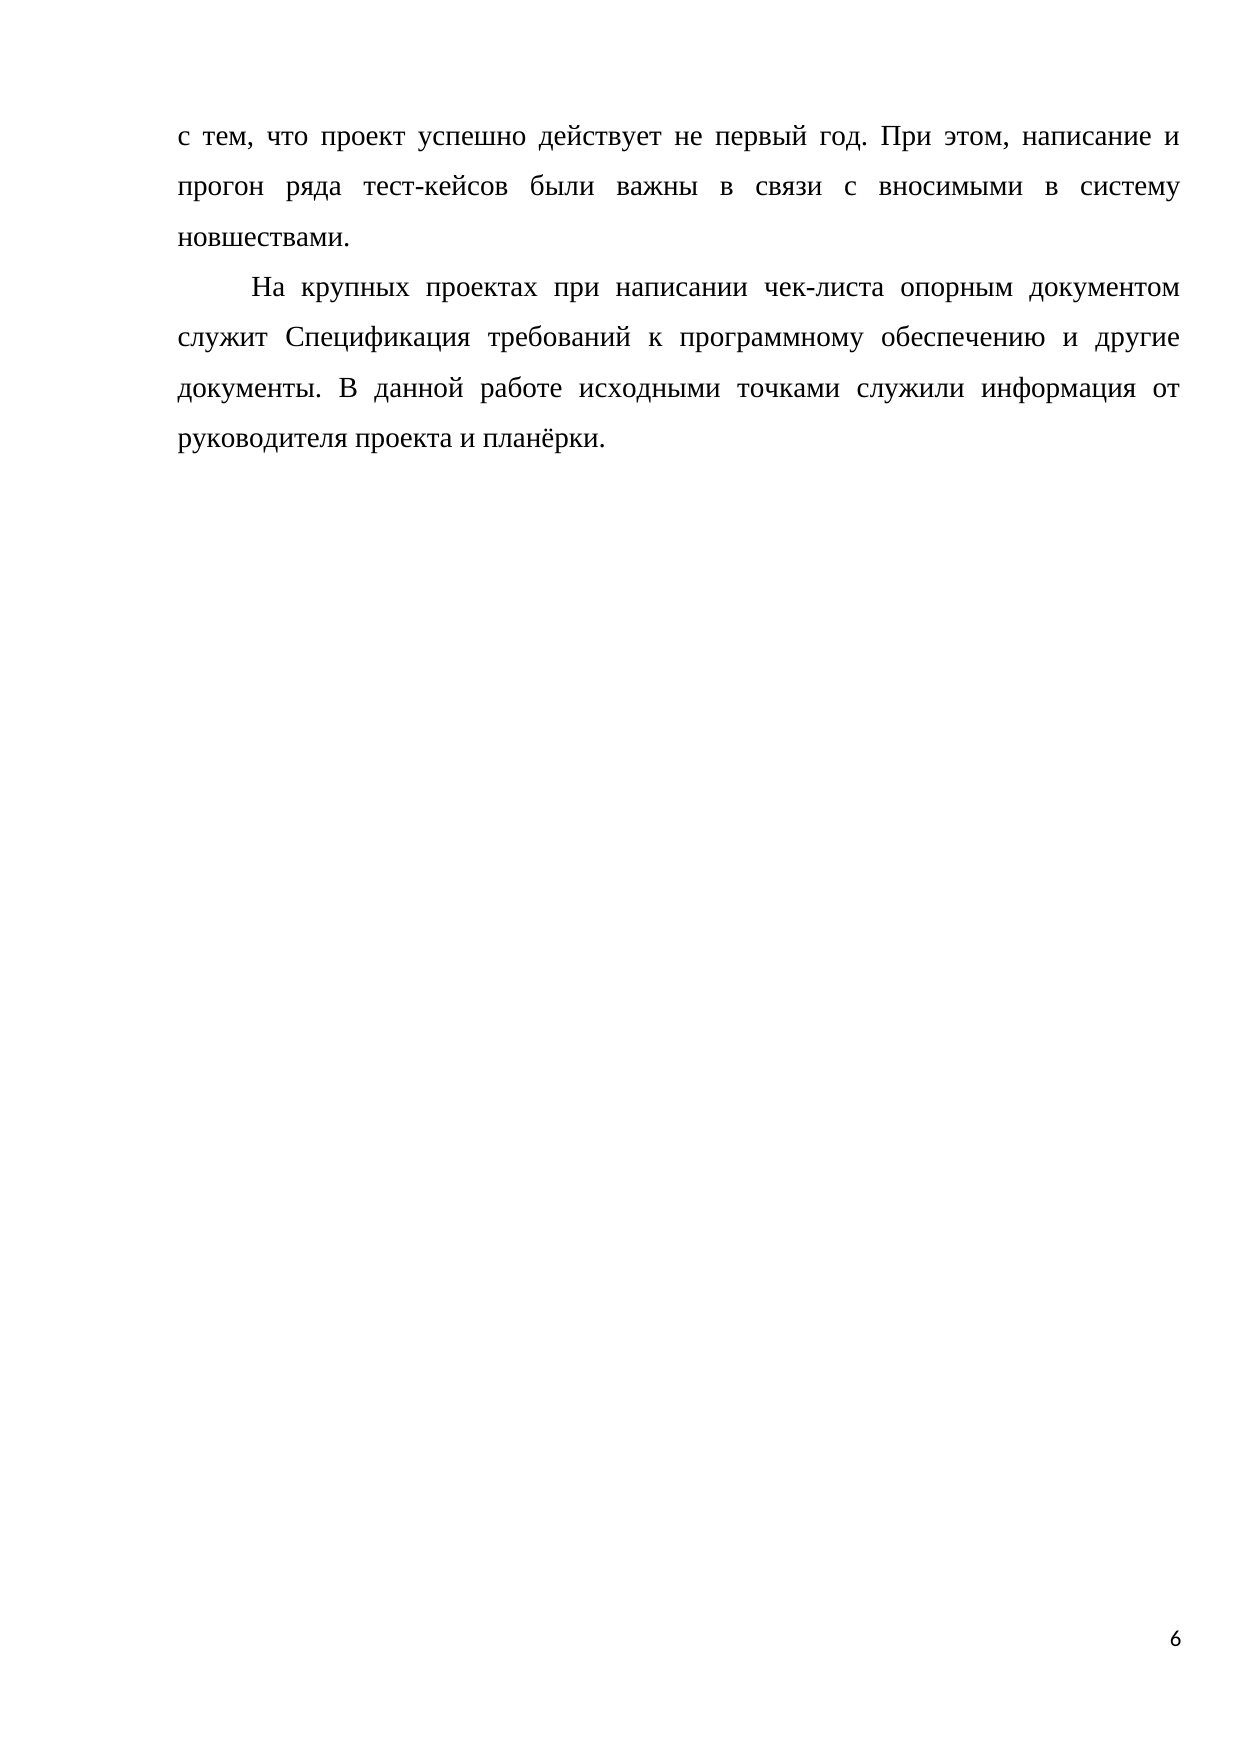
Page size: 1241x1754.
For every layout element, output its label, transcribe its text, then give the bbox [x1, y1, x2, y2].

text На крупных проектах при написании чек-листа опорным документом служит Спецификация требований к программному обеспечению и другие документы. В данной работе исходными точками служили информация от руководителя проекта и планёрки. [177, 269, 1181, 453]
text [177, 118, 1181, 252]
